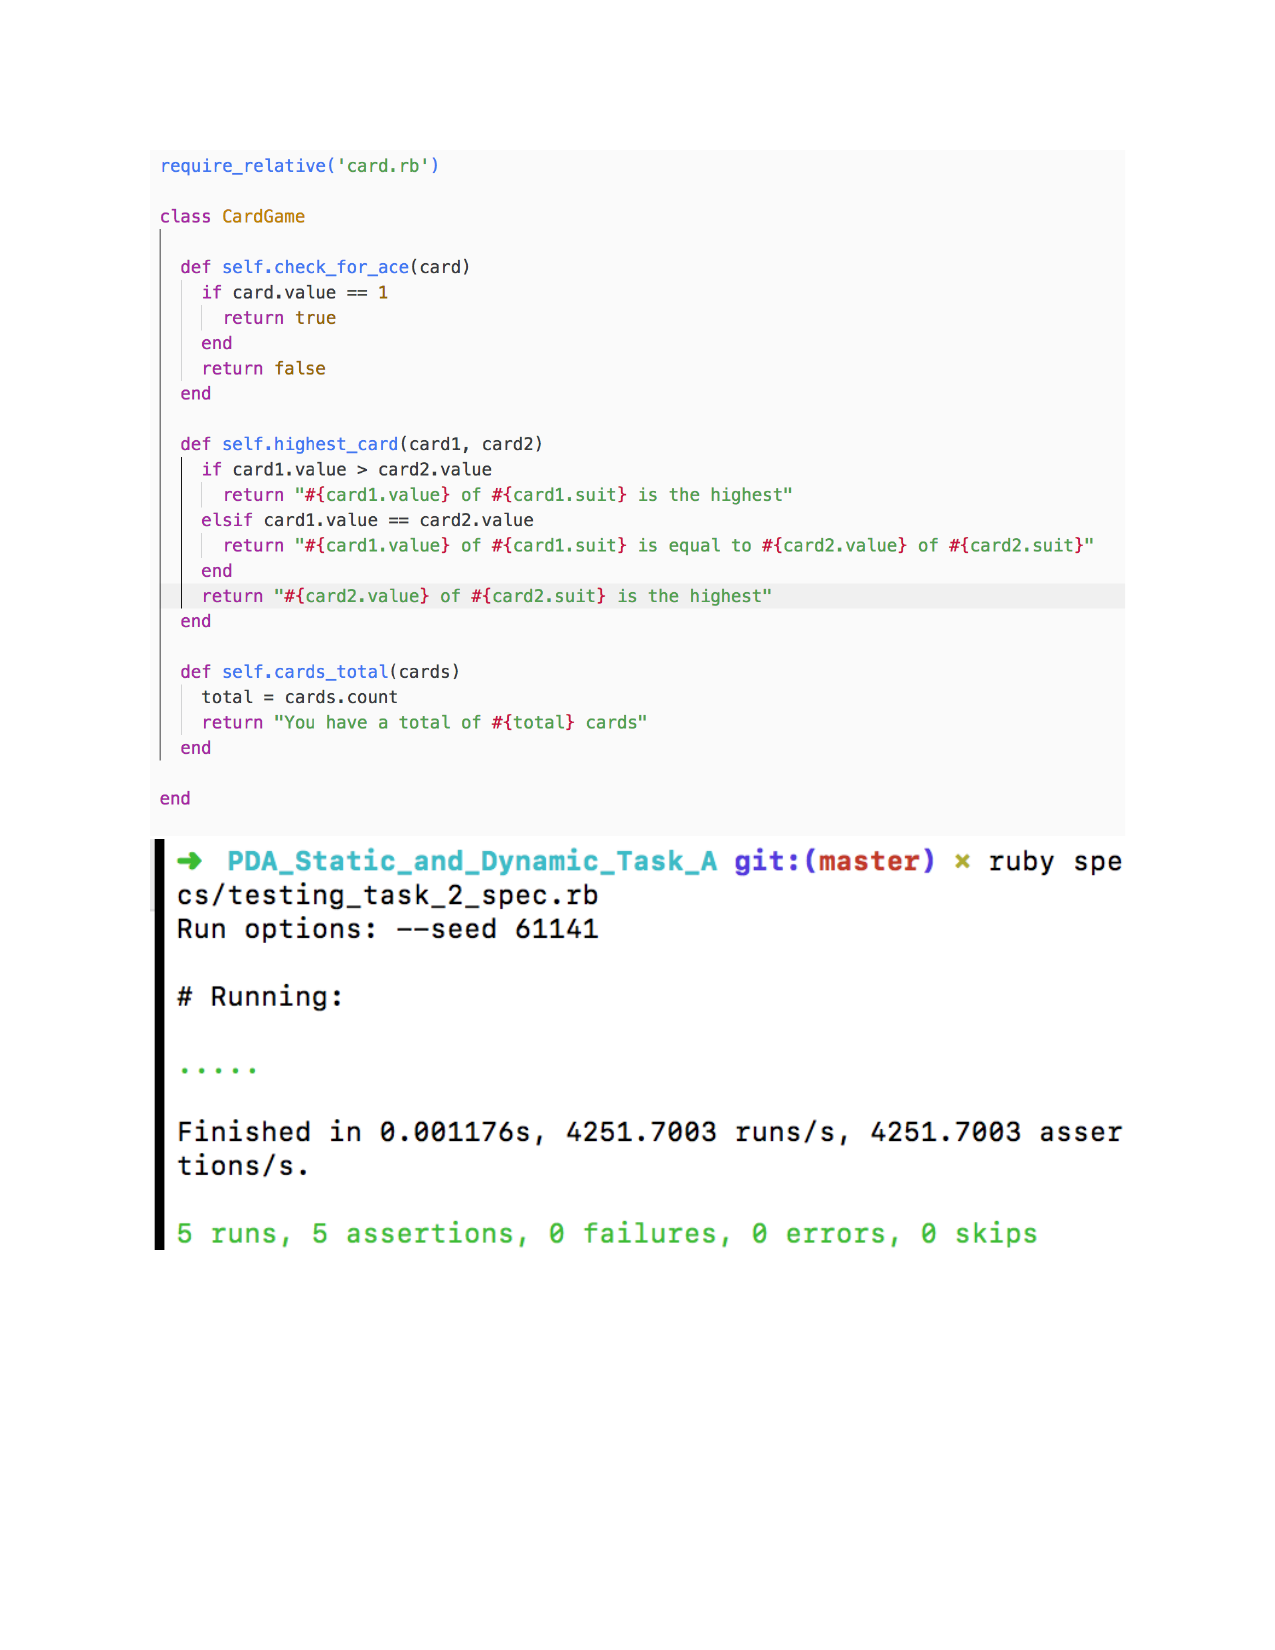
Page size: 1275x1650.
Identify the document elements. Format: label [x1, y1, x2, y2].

picture [150, 150, 1125, 836]
picture [150, 839, 1125, 1250]
